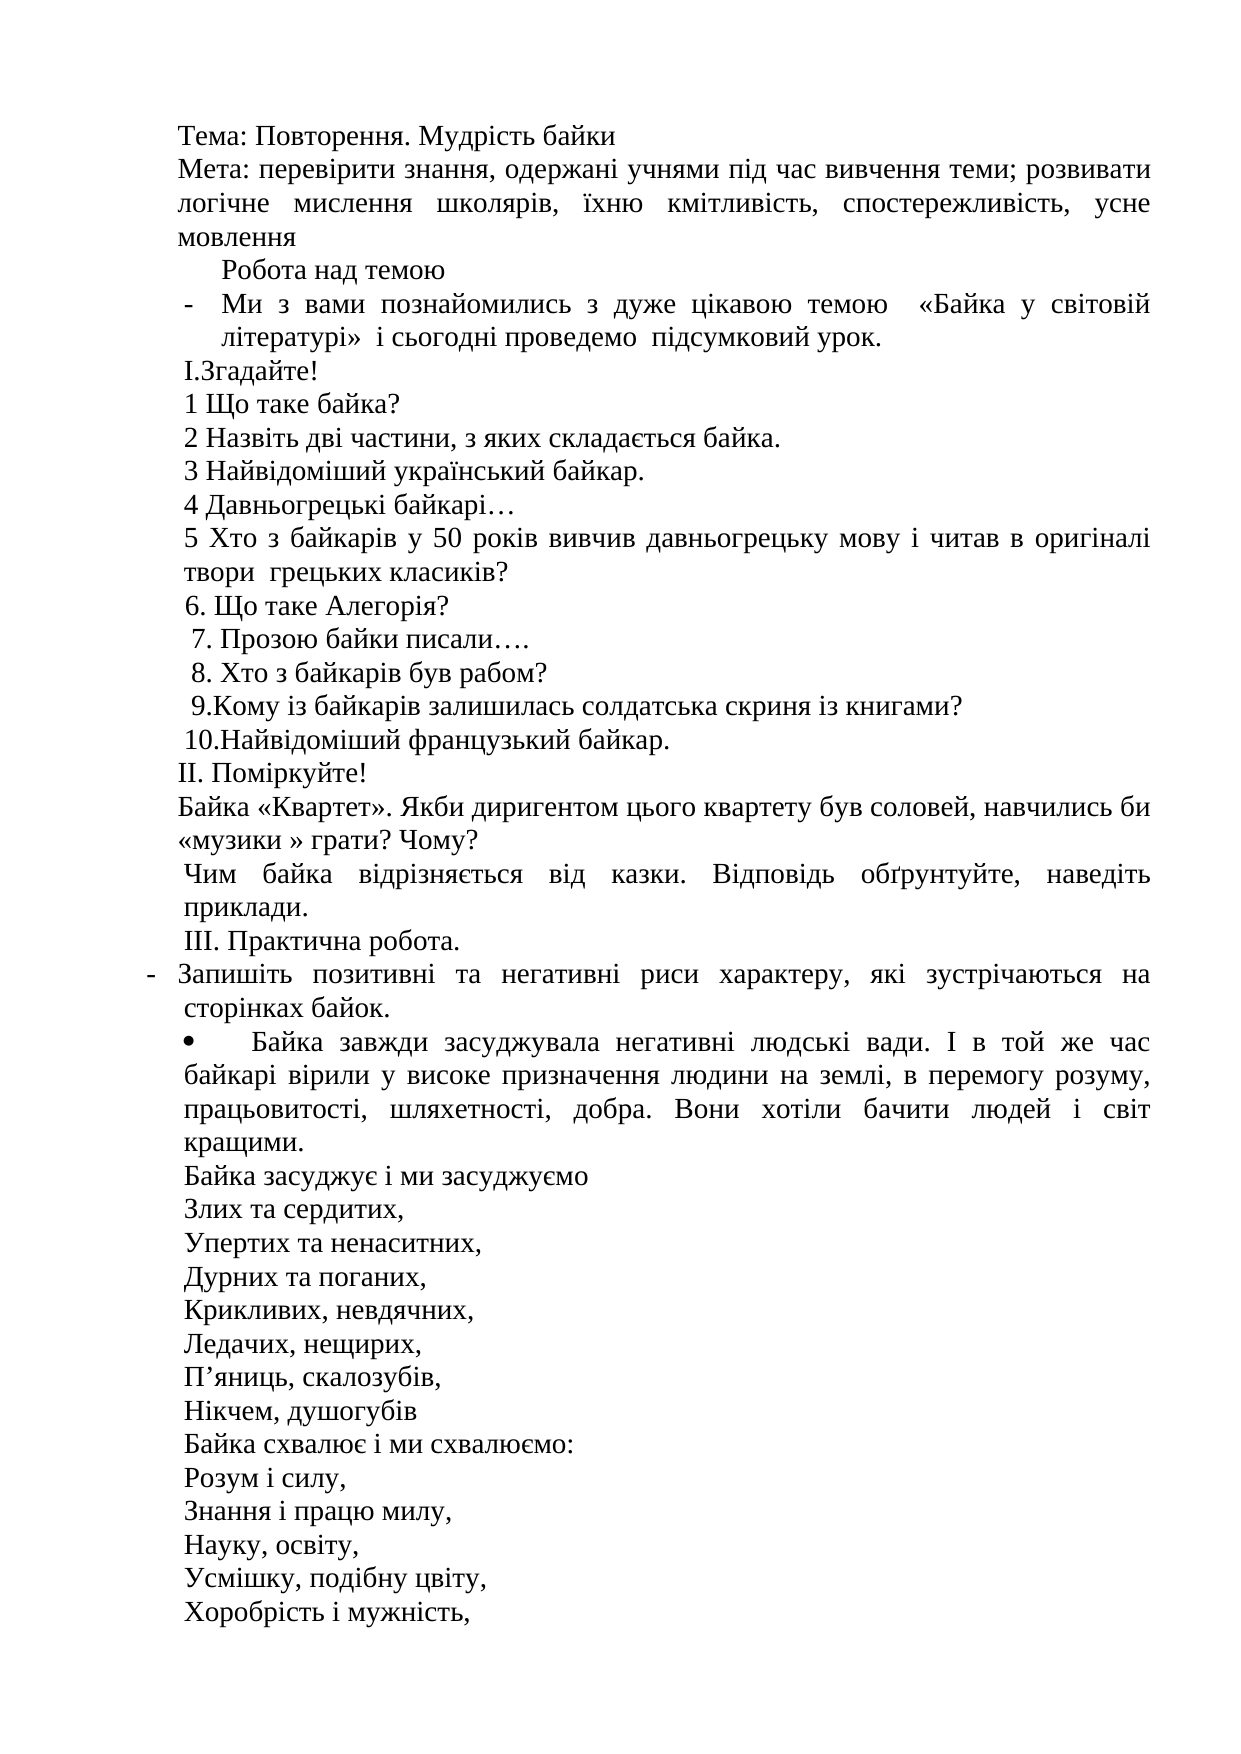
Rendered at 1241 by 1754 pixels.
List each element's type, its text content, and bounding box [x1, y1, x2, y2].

text 8. Хто з байкарів був рабом? [183, 655, 1152, 688]
text Чим байка відрізняється від казки. Відповідь обґрунтуйте, наведіть приклади. [183, 856, 1152, 923]
text П’яниць, скалозубів, [183, 1359, 1152, 1393]
text Злих та сердитих, [183, 1192, 1152, 1225]
text Тема: Повторення. Мудрість байки [177, 118, 1152, 152]
list Ми з вами познайомились з дуже цікавою темою «Байка у світовій літературі» і сьогодні проведемо підсумковий урок. [183, 286, 1152, 353]
text Розум і силу, [183, 1460, 1152, 1493]
text Хоробрість і мужність, [183, 1594, 1152, 1628]
text Ледачих, нещирих, [183, 1326, 1152, 1359]
text ІІ. Поміркуйте! [177, 755, 1152, 789]
text Знання і працю милу, [183, 1493, 1152, 1527]
text 3 Найвідоміший український байкар. [183, 453, 1152, 487]
text Байка «Квартет». Якби диригентом цього квартету був соловей, навчились би «музики » грати? Чому? [177, 789, 1152, 856]
text Байка засуджує і ми засуджуємо [183, 1158, 1152, 1192]
text 5 Хто з байкарів у 50 років вивчив давньогрецьку мову і читав в оригіналі твори грецьких класиків? [183, 521, 1152, 588]
text Науку, освіту, [183, 1527, 1152, 1561]
text 10.Найвідоміший французький байкар. [183, 722, 1152, 755]
text Крикливих, невдячних, [183, 1292, 1152, 1326]
text 9.Кому із байкарів залишилась солдатська скриня із книгами? [183, 688, 1152, 722]
list Байка завжди засуджувала негативні людські вади. І в той же час байкарі вірили у високе призначення людини на землі, в перемогу розуму, працьовитості, шляхетності, добра. Вони хотіли бачити людей і світ кращими. [183, 1024, 1152, 1158]
text 4 Давньогрецькі байкарі… [183, 487, 1152, 521]
text Байка схвалює і ми схвалюємо: [183, 1426, 1152, 1460]
list Робота над темою [221, 252, 1152, 286]
text 6. Що таке Алегорія? [177, 588, 1152, 621]
text 1 Що таке байка? [183, 386, 1152, 420]
text Нікчем, душогубів [183, 1393, 1152, 1426]
text 2 Назвіть дві частини, з яких складається байка. [183, 420, 1152, 453]
text Усмішку, подібну цвіту, [183, 1561, 1152, 1594]
text ІІІ. Практична робота. [183, 923, 1152, 957]
text 7. Прозою байки писали…. [183, 621, 1152, 655]
text Упертих та ненаситних, [183, 1225, 1152, 1259]
text І.Згадайте! [183, 353, 1152, 386]
text Дурних та поганих, [183, 1259, 1152, 1292]
text Мета: перевірити знання, одержані учнями під час вивчення теми; розвивати логічне мислення школярів, їхню кмітливість, спостережливість, усне мовлення [177, 152, 1152, 252]
list Запишіть позитивні та негативні риси характеру, які зустрічаються на сторінках байок. [146, 957, 1152, 1024]
